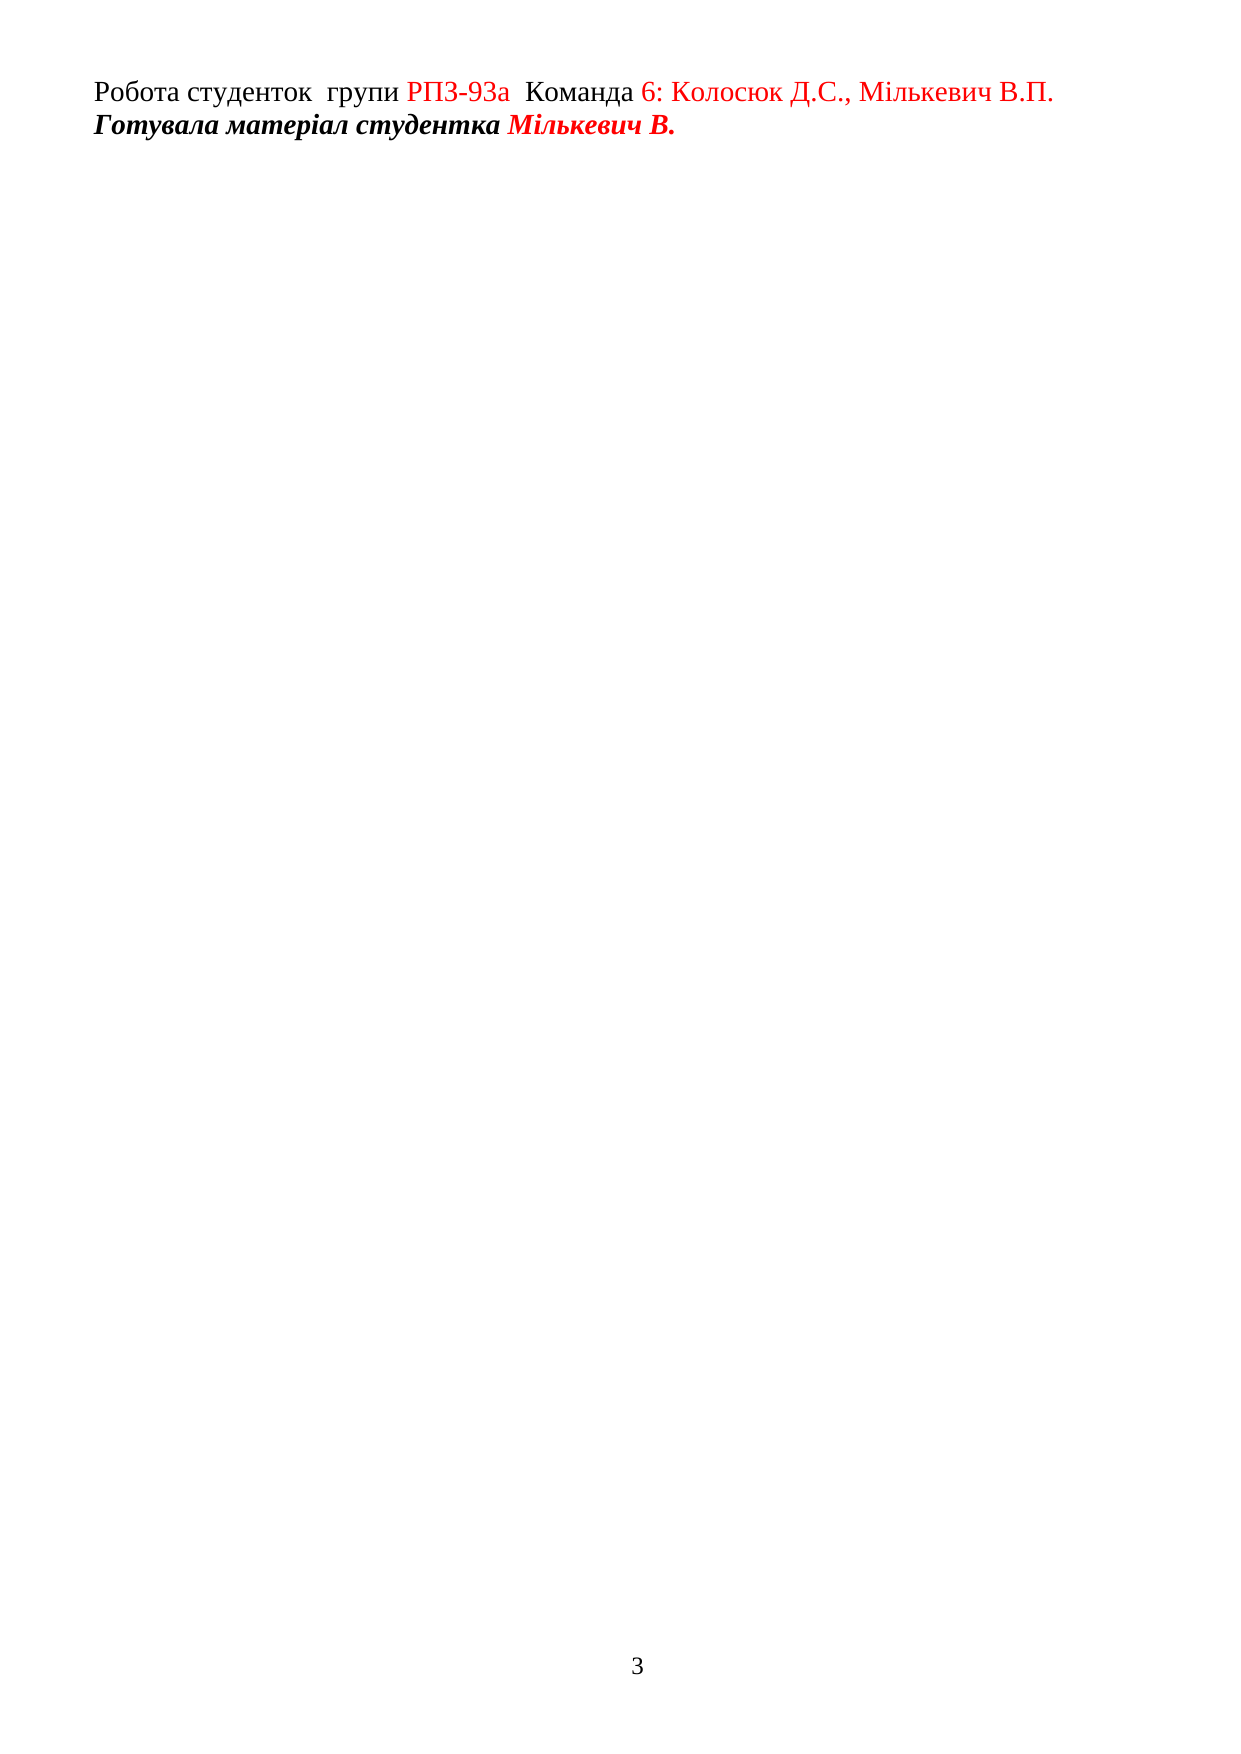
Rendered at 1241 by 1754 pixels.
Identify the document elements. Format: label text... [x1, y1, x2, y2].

text Готувала матеріал студентка Мількевич В. [94, 107, 1181, 141]
